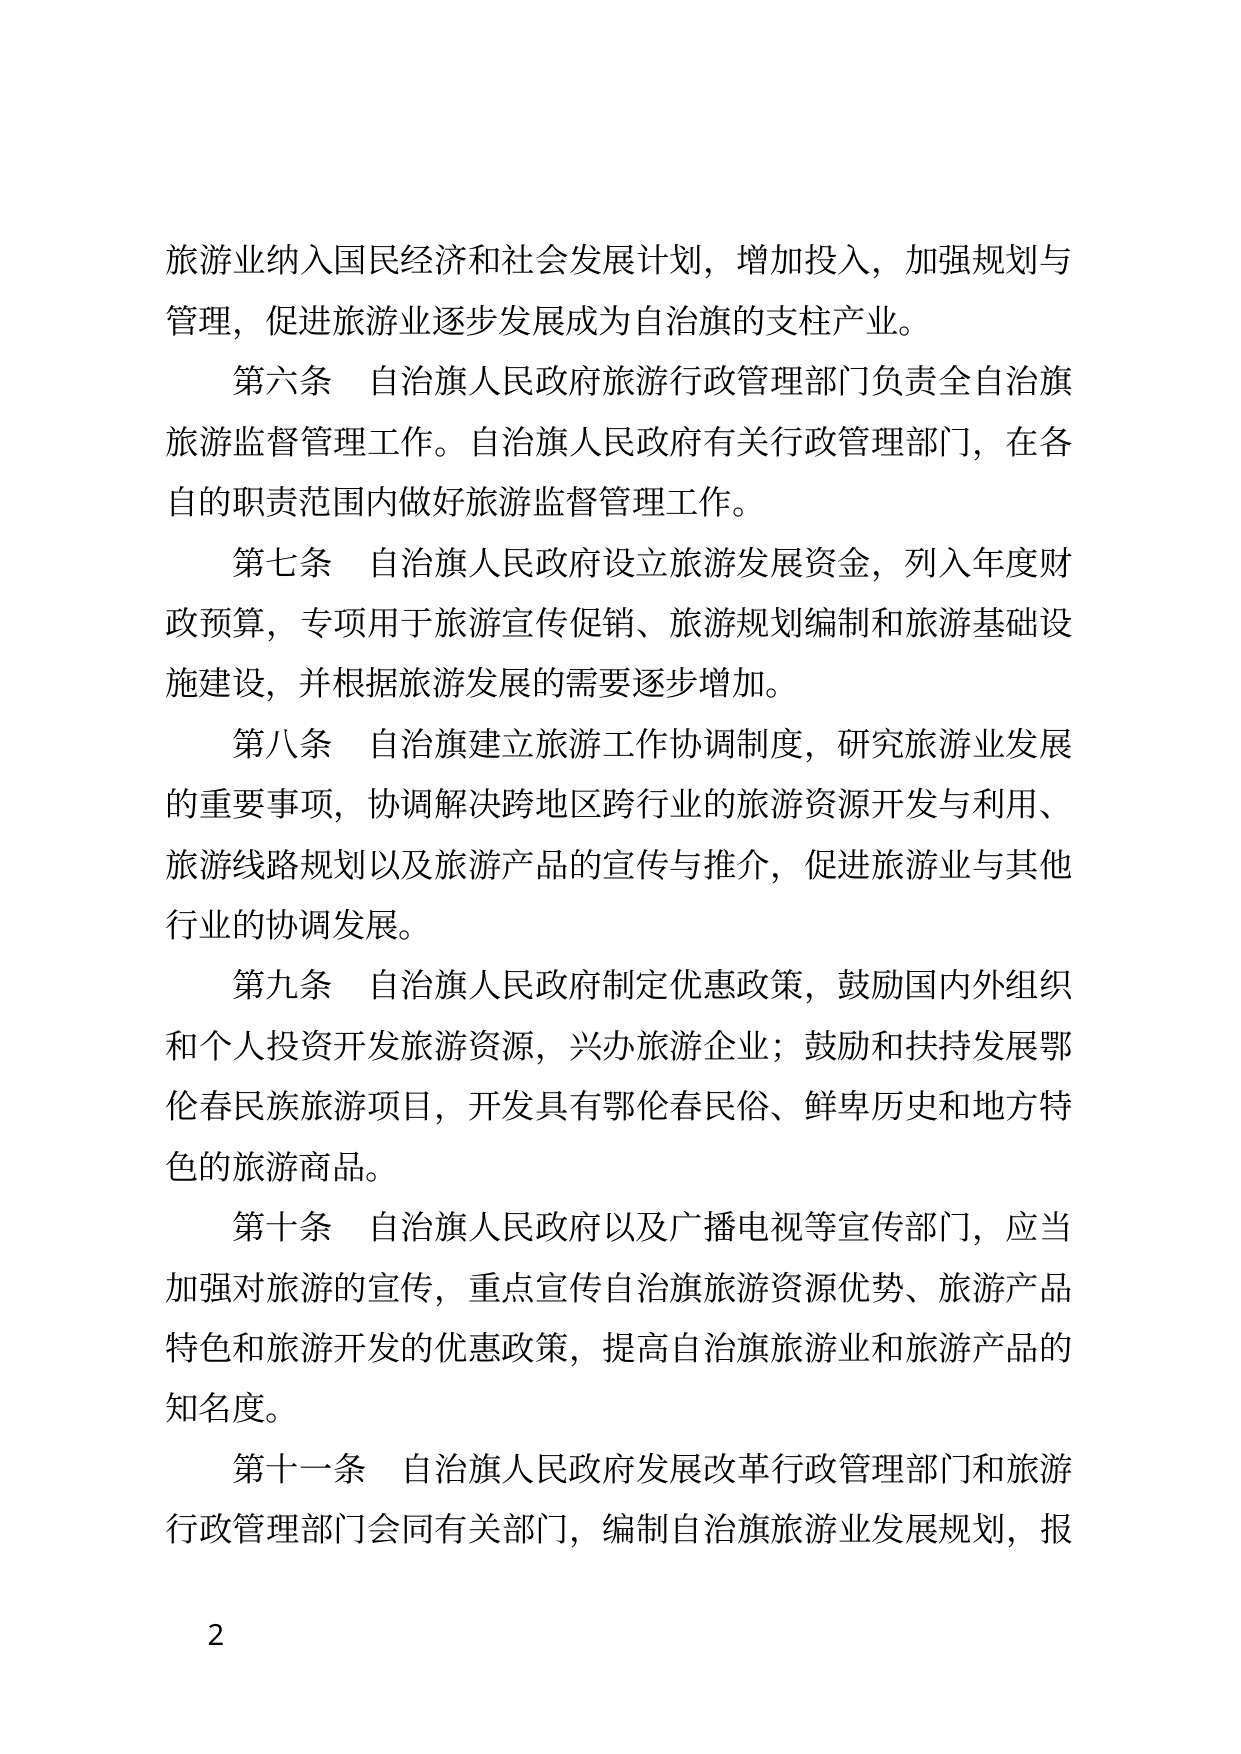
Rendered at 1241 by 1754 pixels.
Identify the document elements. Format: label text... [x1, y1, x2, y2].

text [165, 1433, 1075, 1554]
text 第九条 自治旗人民政府制定优惠政策，鼓励国内外组织和个人投资开发旅游资源，兴办旅游企业；鼓励和扶持发展鄂伦春民族旅游项目，开发具有鄂伦春民俗、鲜卑历史和地方特色的旅游商品。 [165, 949, 1075, 1191]
text 第八条 自治旗建立旅游工作协调制度，研究旅游业发展的重要事项，协调解决跨地区跨行业的旅游资源开发与利用、旅游线路规划以及旅游产品的宣传与推介，促进旅游业与其他行业的协调发展。 [165, 708, 1075, 949]
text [165, 224, 1075, 345]
text 第七条 自治旗人民政府设立旅游发展资金，列入年度财政预算，专项用于旅游宣传促销、旅游规划编制和旅游基础设施建设，并根据旅游发展的需要逐步增加。 [165, 527, 1075, 708]
text 第六条 自治旗人民政府旅游行政管理部门负责全自治旗旅游监督管理工作。自治旗人民政府有关行政管理部门，在各自的职责范围内做好旅游监督管理工作。 [165, 345, 1075, 527]
text 第十条 自治旗人民政府以及广播电视等宣传部门，应当加强对旅游的宣传，重点宣传自治旗旅游资源优势、旅游产品特色和旅游开发的优惠政策，提高自治旗旅游业和旅游产品的知名度。 [165, 1191, 1075, 1433]
